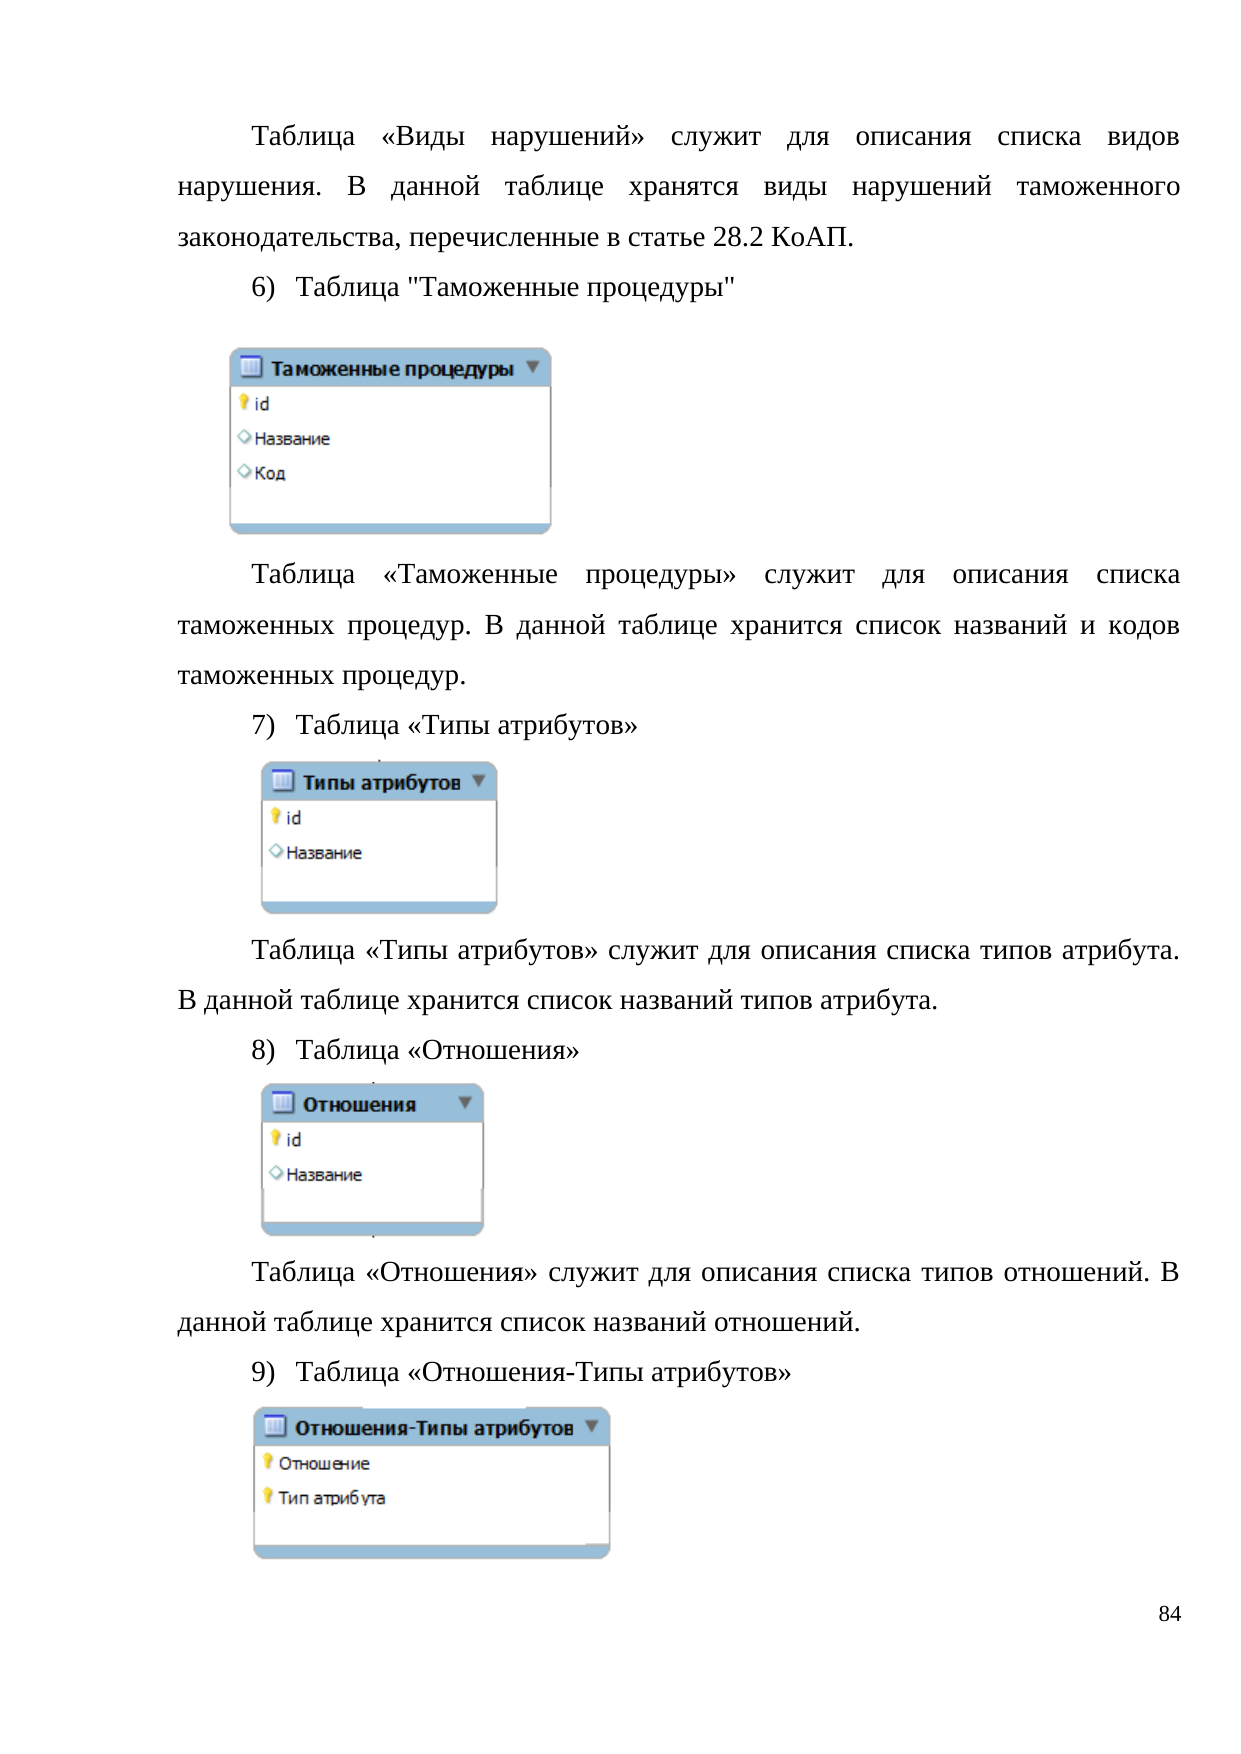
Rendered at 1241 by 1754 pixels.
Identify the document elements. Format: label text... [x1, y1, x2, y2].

list Таблица «Отношения-Типы атрибутов» [177, 1354, 1181, 1388]
text Таблица «Отношения» служит для описания списка типов отношений. В данной таблице хранится список названий отношений. [177, 1254, 1181, 1337]
picture [252, 757, 504, 919]
text Таблица «Таможенные процедуры» служит для описания списка таможенных процедур. В данной таблице хранится список названий и кодов таможенных процедур. [177, 556, 1181, 691]
picture [252, 1082, 489, 1241]
picture [252, 1404, 617, 1564]
list Таблица «Типы атрибутов» [177, 707, 1181, 741]
text Таблица «Виды нарушений» служит для описания списка видов нарушения. В данной таблице хранятся виды нарушений таможенного законодательства, перечисленные в статье 28.2 КоАП. [177, 118, 1181, 252]
picture [214, 340, 569, 544]
list Таблица «Отношения» [177, 1032, 1181, 1066]
list Таблица "Таможенные процедуры" [177, 269, 1181, 303]
text Таблица «Типы атрибутов» служит для описания списка типов атрибута. В данной таблице хранится список названий типов атрибута. [177, 932, 1181, 1016]
